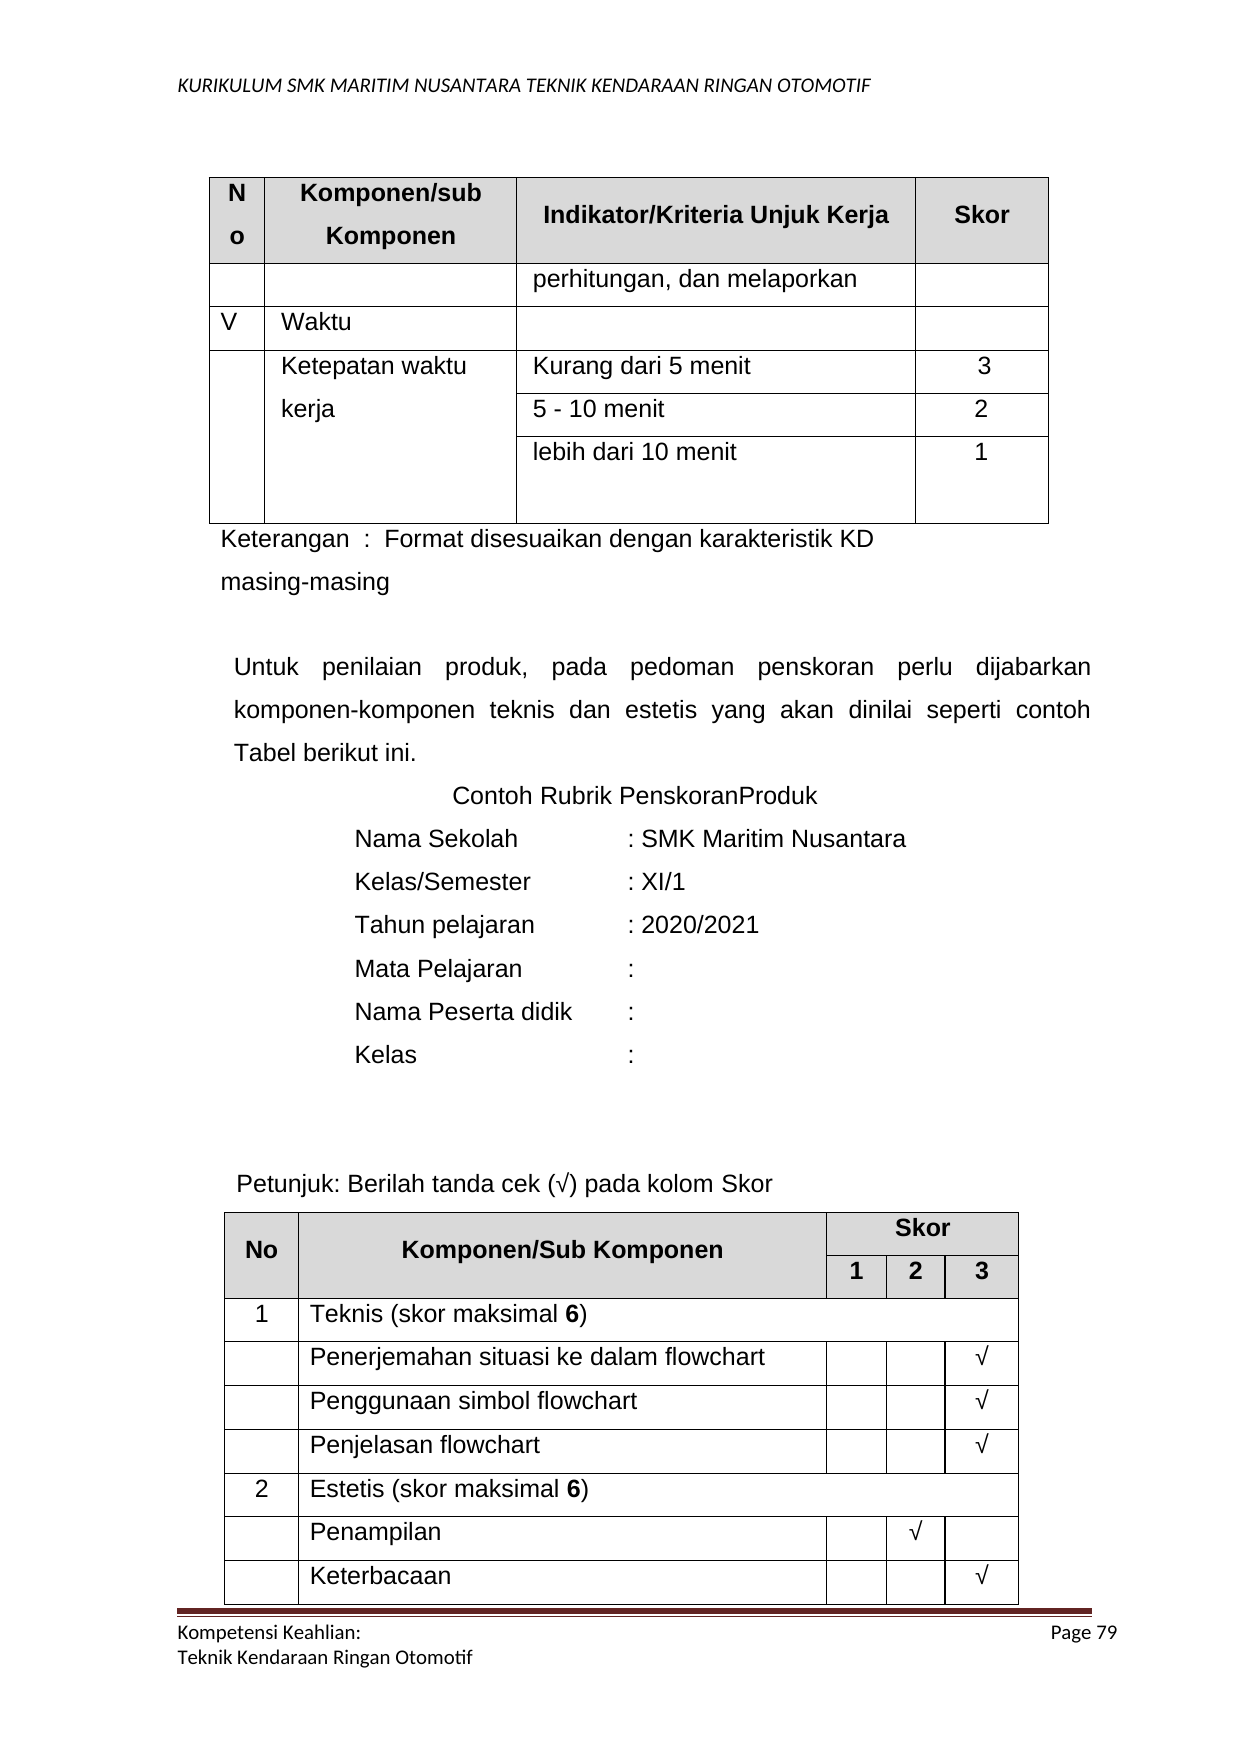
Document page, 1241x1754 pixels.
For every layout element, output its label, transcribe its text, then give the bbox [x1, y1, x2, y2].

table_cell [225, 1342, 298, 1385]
text Petunjuk: Berilah tanda cek (√) pada kolom Skor [236, 1169, 1092, 1198]
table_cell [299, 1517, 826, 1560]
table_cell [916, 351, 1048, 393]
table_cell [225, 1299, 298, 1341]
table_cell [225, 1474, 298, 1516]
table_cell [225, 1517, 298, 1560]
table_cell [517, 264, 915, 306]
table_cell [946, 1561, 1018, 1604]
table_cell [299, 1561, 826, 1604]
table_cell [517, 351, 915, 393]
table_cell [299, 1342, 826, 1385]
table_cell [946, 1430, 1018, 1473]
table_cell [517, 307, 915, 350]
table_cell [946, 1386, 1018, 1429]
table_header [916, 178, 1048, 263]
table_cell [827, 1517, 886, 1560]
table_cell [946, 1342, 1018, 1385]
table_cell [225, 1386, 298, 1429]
text Mata Pelajaran : [354, 953, 1092, 982]
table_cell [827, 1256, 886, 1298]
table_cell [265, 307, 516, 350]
text Kelas : [354, 1040, 1092, 1068]
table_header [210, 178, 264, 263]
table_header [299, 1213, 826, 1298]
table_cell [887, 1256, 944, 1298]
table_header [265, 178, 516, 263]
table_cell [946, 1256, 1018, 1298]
text Kelas/Semester : XI/1 [354, 867, 1092, 896]
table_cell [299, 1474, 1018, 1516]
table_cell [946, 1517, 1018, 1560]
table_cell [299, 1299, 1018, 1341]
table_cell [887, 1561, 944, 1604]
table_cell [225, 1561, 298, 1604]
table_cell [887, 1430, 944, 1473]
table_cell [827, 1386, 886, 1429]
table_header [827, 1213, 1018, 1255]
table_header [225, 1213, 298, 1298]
list Untuk penilaian produk, pada pedoman penskoran perlu dijabarkan komponen-komponen teknis dan estetis yang akan dinilai seperti contoh Tabel berikut ini. [233, 652, 1092, 767]
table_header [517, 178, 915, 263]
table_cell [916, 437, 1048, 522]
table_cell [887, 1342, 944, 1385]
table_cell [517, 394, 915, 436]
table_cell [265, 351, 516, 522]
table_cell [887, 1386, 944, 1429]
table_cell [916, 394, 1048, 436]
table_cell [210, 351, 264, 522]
text Contoh Rubrik PenskoranProduk [177, 781, 1092, 810]
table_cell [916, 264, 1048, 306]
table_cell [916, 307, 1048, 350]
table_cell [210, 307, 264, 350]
text Tahun pelajaran : 2020/2021 [354, 910, 1092, 939]
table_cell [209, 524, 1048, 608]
text Nama Peserta didik : [354, 997, 1092, 1025]
text Nama Sekolah : SMK Maritim Nusantara [354, 824, 1092, 853]
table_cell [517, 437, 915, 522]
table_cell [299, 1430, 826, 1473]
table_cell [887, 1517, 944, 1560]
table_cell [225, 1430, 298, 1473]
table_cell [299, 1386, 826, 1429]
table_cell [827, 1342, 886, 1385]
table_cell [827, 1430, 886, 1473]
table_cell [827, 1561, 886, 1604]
